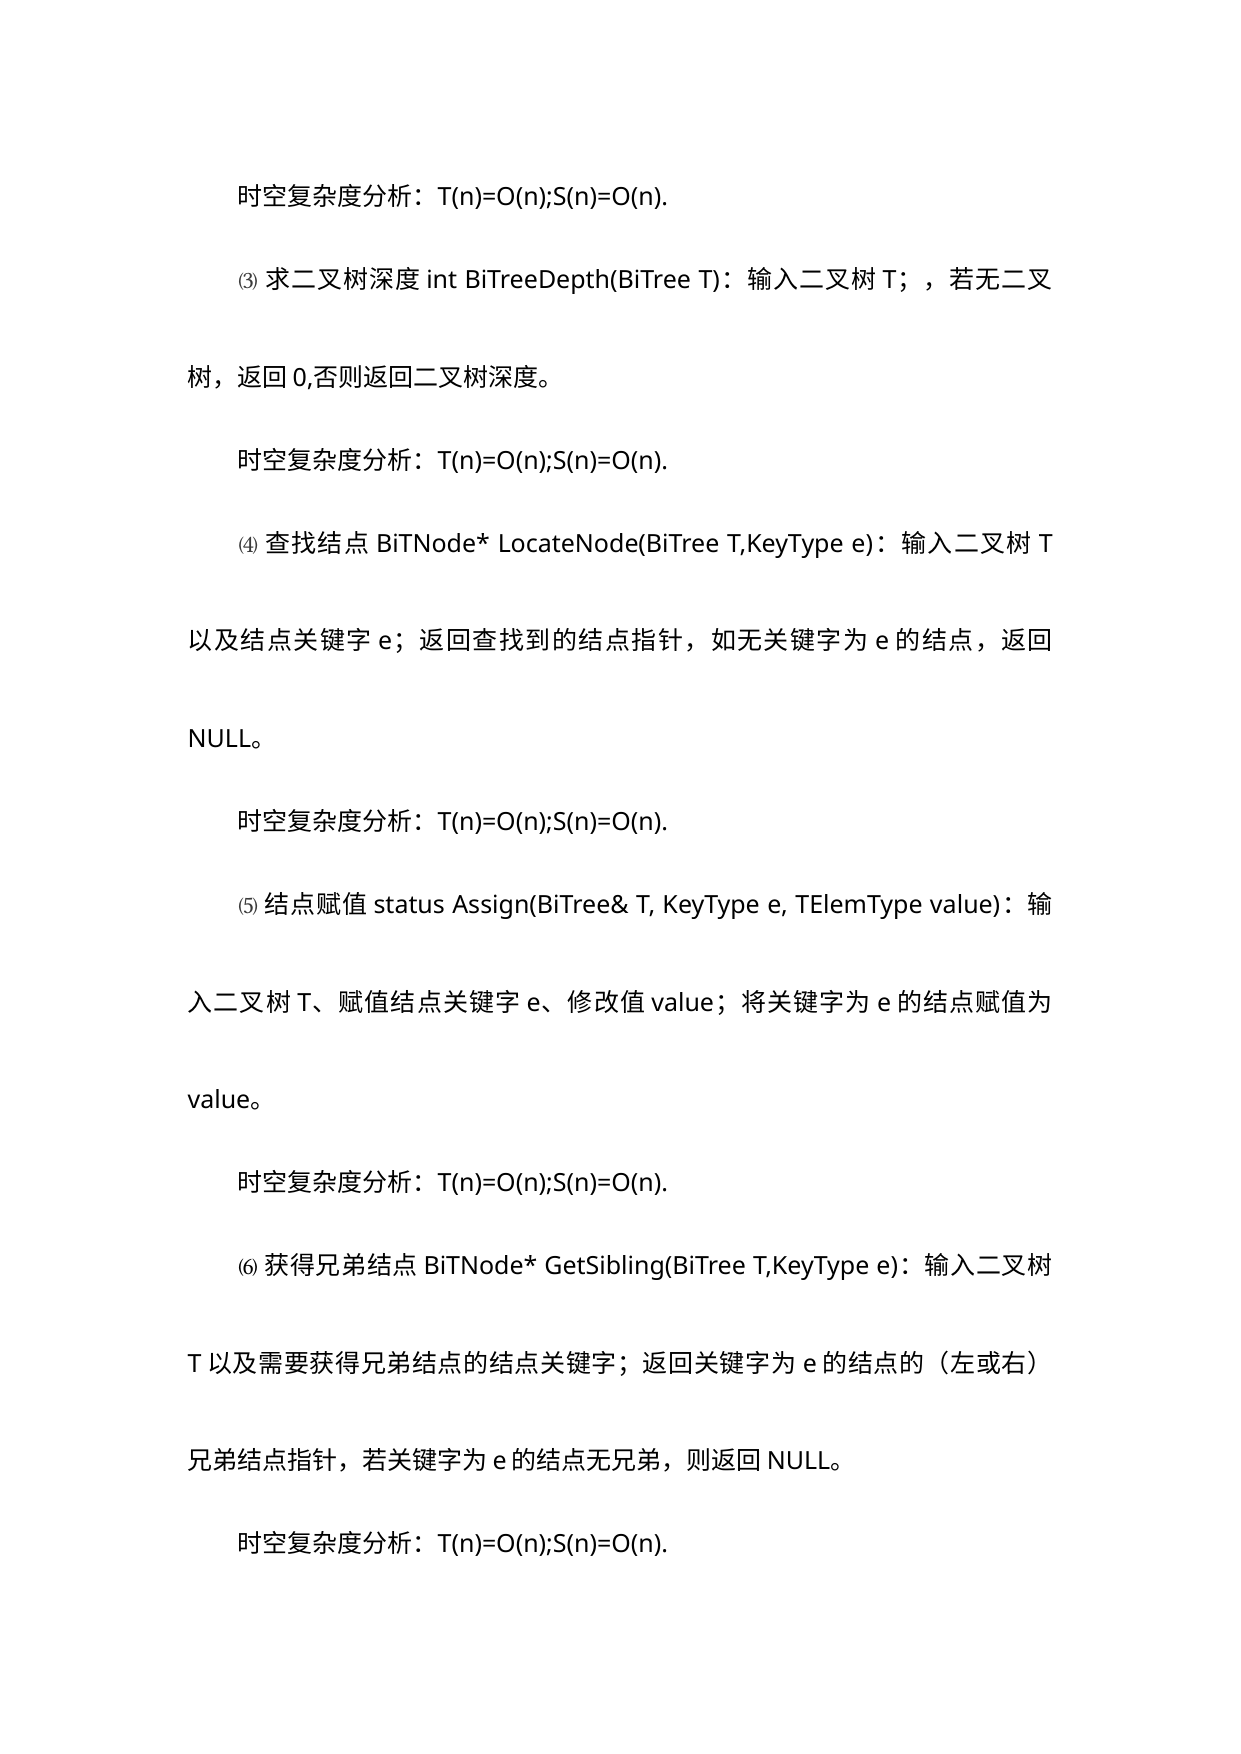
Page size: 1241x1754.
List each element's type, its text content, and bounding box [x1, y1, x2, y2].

text 时空复杂度分析：T(n)=O(n);S(n)=O(n). [187, 1148, 1053, 1213]
text ⑸结点赋值status Assign(BiTree& T, KeyType e, TElemType value)：输入二叉树T、赋值结点关键字e、修改值value；将关键字为e的结点赋值为value。 [187, 870, 1053, 1130]
text 时空复杂度分析：T(n)=O(n);S(n)=O(n). [187, 787, 1053, 852]
text 时空复杂度分析：T(n)=O(n);S(n)=O(n). [187, 1509, 1053, 1574]
text 时空复杂度分析：T(n)=O(n);S(n)=O(n). [187, 426, 1053, 491]
text ⑷查找结点BiTNode* LocateNode(BiTree T,KeyType e)：输入二叉树T以及结点关键字e；返回查找到的结点指针，如无关键字为e的结点，返回NULL。 [187, 509, 1053, 769]
text ⑶求二叉树深度int BiTreeDepth(BiTree T)：输入二叉树T；，若无二叉树，返回0,否则返回二叉树深度。 [187, 245, 1053, 408]
text ⑹获得兄弟结点BiTNode* GetSibling(BiTree T,KeyType e)：输入二叉树T以及需要获得兄弟结点的结点关键字；返回关键字为e的结点的（左或右）兄弟结点指针，若关键字为e的结点无兄弟，则返回NULL。 [187, 1231, 1053, 1491]
text 时空复杂度分析：T(n)=O(n);S(n)=O(n). [187, 162, 1053, 227]
